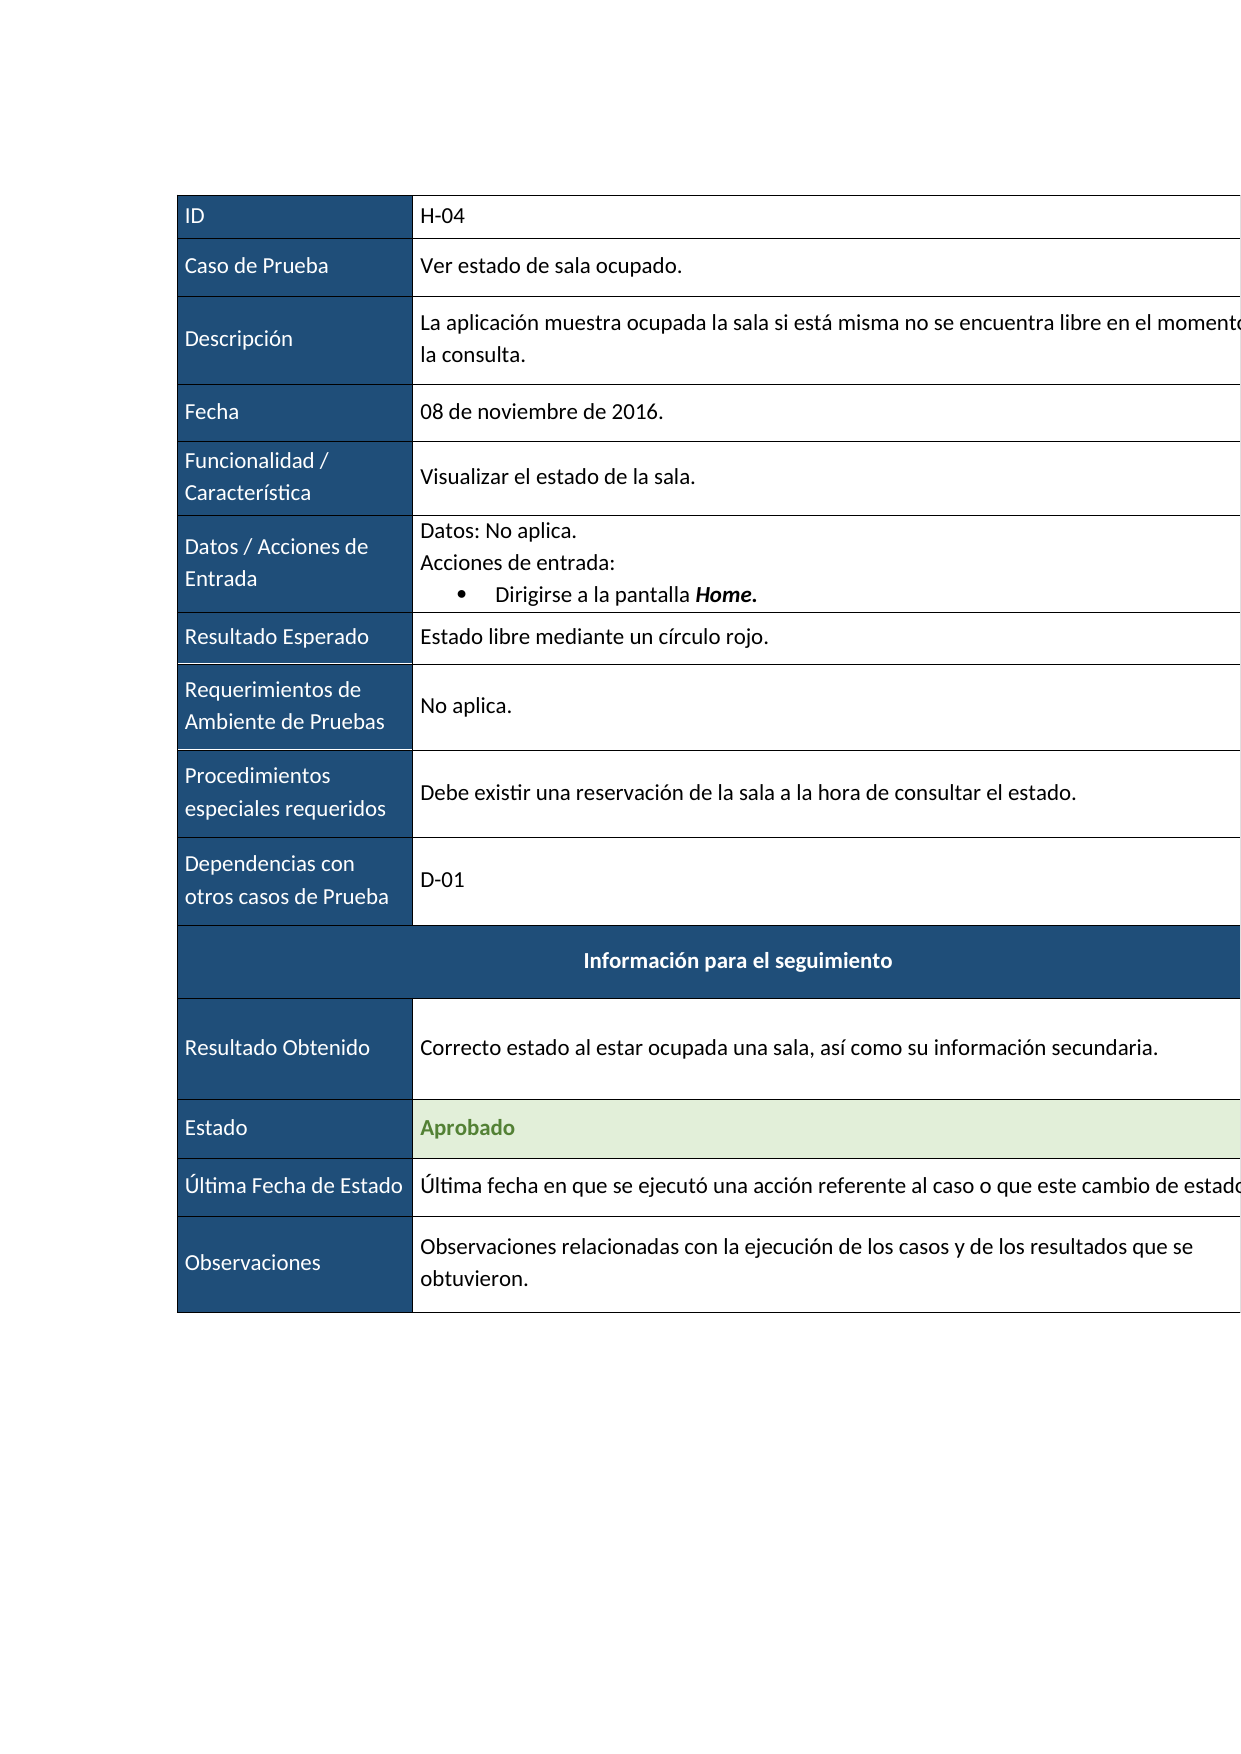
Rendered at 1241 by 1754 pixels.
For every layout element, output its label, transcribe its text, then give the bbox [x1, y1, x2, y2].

table_cell Funcionalidad / Característica [178, 442, 412, 515]
table_cell Descripción [178, 297, 412, 384]
table_cell Fecha [178, 385, 412, 441]
table_header H-04 [413, 196, 1240, 238]
table_cell Última fecha en que se ejecutó una acción referente al caso o que este cambio de estado. [413, 1159, 1240, 1216]
table_cell Última Fecha de Estado [178, 1159, 412, 1216]
table_cell Dependencias con otros casos de Prueba [178, 838, 412, 925]
table_cell Correcto estado al estar ocupada una sala, así como su información secundaria. [413, 999, 1240, 1099]
table_cell Caso de Prueba [178, 239, 412, 296]
table_cell Información para el seguimiento [178, 926, 1240, 998]
table_header ID [178, 196, 412, 238]
table_cell Visualizar el estado de la sala. [413, 442, 1240, 515]
table_cell Observaciones relacionadas con la ejecución de los casos y de los resultados que se obtuvieron. [413, 1217, 1240, 1312]
table_cell No aplica. [413, 665, 1240, 749]
table_cell Requerimientos de Ambiente de Pruebas [178, 665, 412, 749]
table_cell 08 de noviembre de 2016. [413, 385, 1240, 441]
table_cell Ver estado de sala ocupado. [413, 239, 1240, 296]
table_cell La aplicación muestra ocupada la sala si está misma no se encuentra libre en el momento de la consulta. [413, 297, 1240, 384]
table_cell Estado [178, 1100, 412, 1158]
table_cell Datos / Acciones de Entrada [178, 516, 412, 612]
table_cell Datos: No aplica. Acciones de entrada: Dirigirse a la pantalla Home. [413, 516, 1240, 612]
table_cell Debe existir una reservación de la sala a la hora de consultar el estado. [413, 751, 1240, 837]
table_cell D-01 [413, 838, 1240, 925]
table_cell Procedimientos especiales requeridos [178, 751, 412, 837]
table_cell Resultado Obtenido [178, 999, 412, 1099]
table_cell Estado libre mediante un círculo rojo. [413, 613, 1240, 663]
table_cell Observaciones [178, 1217, 412, 1312]
table_cell Resultado Esperado [178, 613, 412, 663]
table_cell Aprobado [413, 1100, 1240, 1158]
